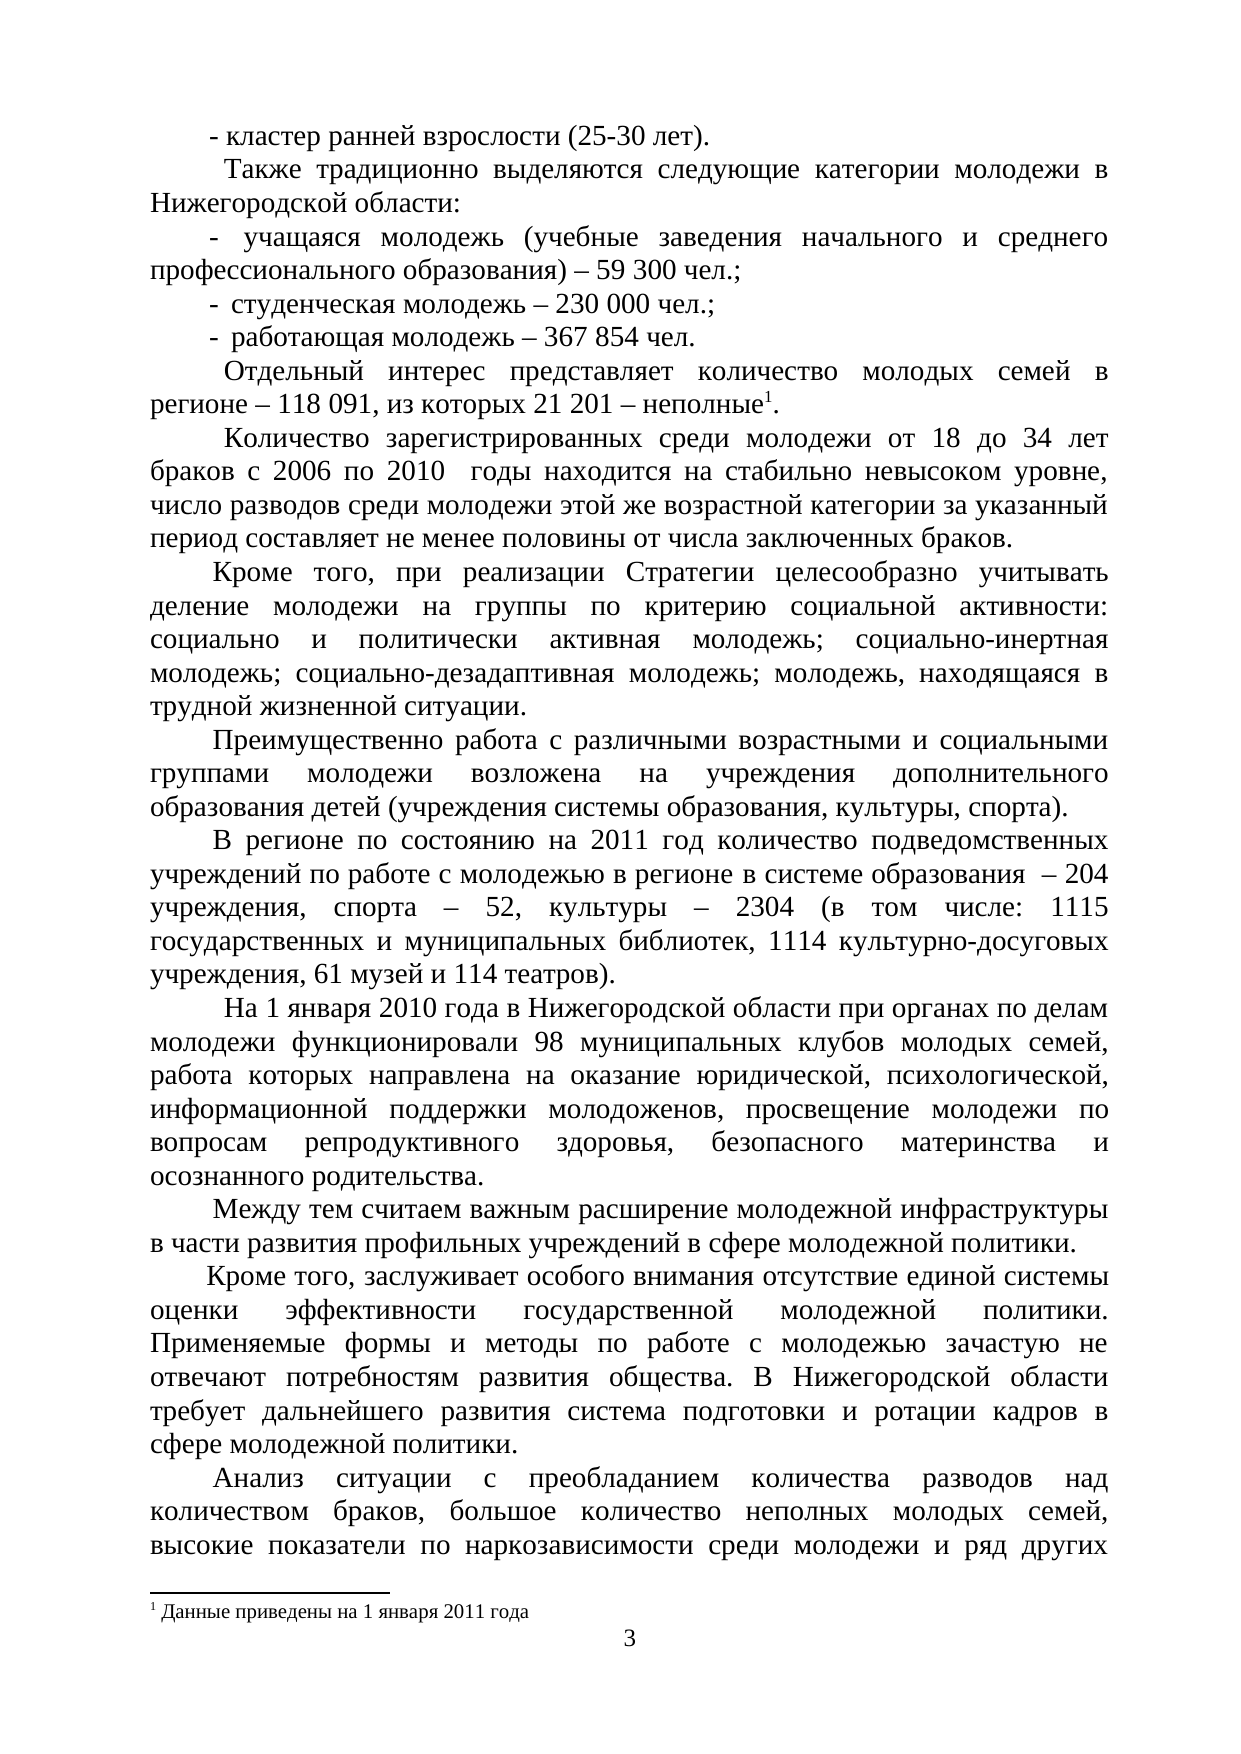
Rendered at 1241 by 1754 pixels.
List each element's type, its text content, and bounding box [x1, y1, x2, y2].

list Также традиционно выделяются следующие категории молодежи в Нижегородской области: [150, 152, 1109, 219]
list - кластер ранней взрослости (25-30 лет). [150, 118, 1109, 152]
list работающая молодежь – 367 854 чел. [150, 319, 1109, 353]
list На 1 января 2010 года в Нижегородской области при органах по делам молодежи функционировали 98 муниципальных клубов молодых семей, работа которых направлена на оказание юридической, психологической, информационной поддержки молодоженов, просвещение молодежи по вопросам репродуктивного здоровья, безопасного материнства и осознанного родительства. [150, 990, 1110, 1191]
list Количество зарегистрированных среди молодежи от 18 до 34 лет браков с 2006 по 2010 годы находится на стабильно невысоком уровне, число разводов среди молодежи этой же возрастной категории за указанный период составляет не менее половины от числа заключенных браков. [150, 420, 1109, 554]
list студенческая молодежь – 230 000 чел.; [150, 286, 1109, 319]
text Кроме того, заслуживает особого внимания отсутствие единой системы оценки эффективности государственной молодежной политики. Применяемые формы и методы по работе с молодежью зачастую не отвечают потребностям развития общества. В Нижегородской области требует дальнейшего развития система подготовки и ротации кадров в сфере молодежной политики. [150, 1258, 1109, 1460]
list Отдельный интерес представляет количество молодых семей в регионе – 118 091, из которых 21 201 – неполные. [150, 353, 1109, 420]
text В регионе по состоянию на 2011 год количество подведомственных учреждений по работе с молодежью в регионе в системе образования – 204 учреждения, спорта – 52, культуры – 2304 (в том числе: 1115 государственных и муниципальных библиотек, 1114 культурно-досуговых учреждения, 61 музей и 114 театров). [150, 822, 1109, 990]
text Кроме того, при реализации Стратегии целесообразно учитывать деление молодежи на группы по критерию социальной активности: социально и политически активная молодежь; социально-инертная молодежь; социально-дезадаптивная молодежь; молодежь, находящаяся в трудной жизненной ситуации. [150, 554, 1109, 722]
list учащаяся молодежь (учебные заведения начального и среднего профессионального образования) – 59 300 чел.; [150, 219, 1109, 286]
text Преимущественно работа с различными возрастными и социальными группами молодежи возложена на учреждения дополнительного образования детей (учреждения системы образования, культуры, спорта). [150, 722, 1109, 822]
text Между тем считаем важным расширение молодежной инфраструктуры в части развития профильных учреждений в сфере молодежной политики. [150, 1191, 1109, 1258]
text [150, 1460, 1109, 1560]
